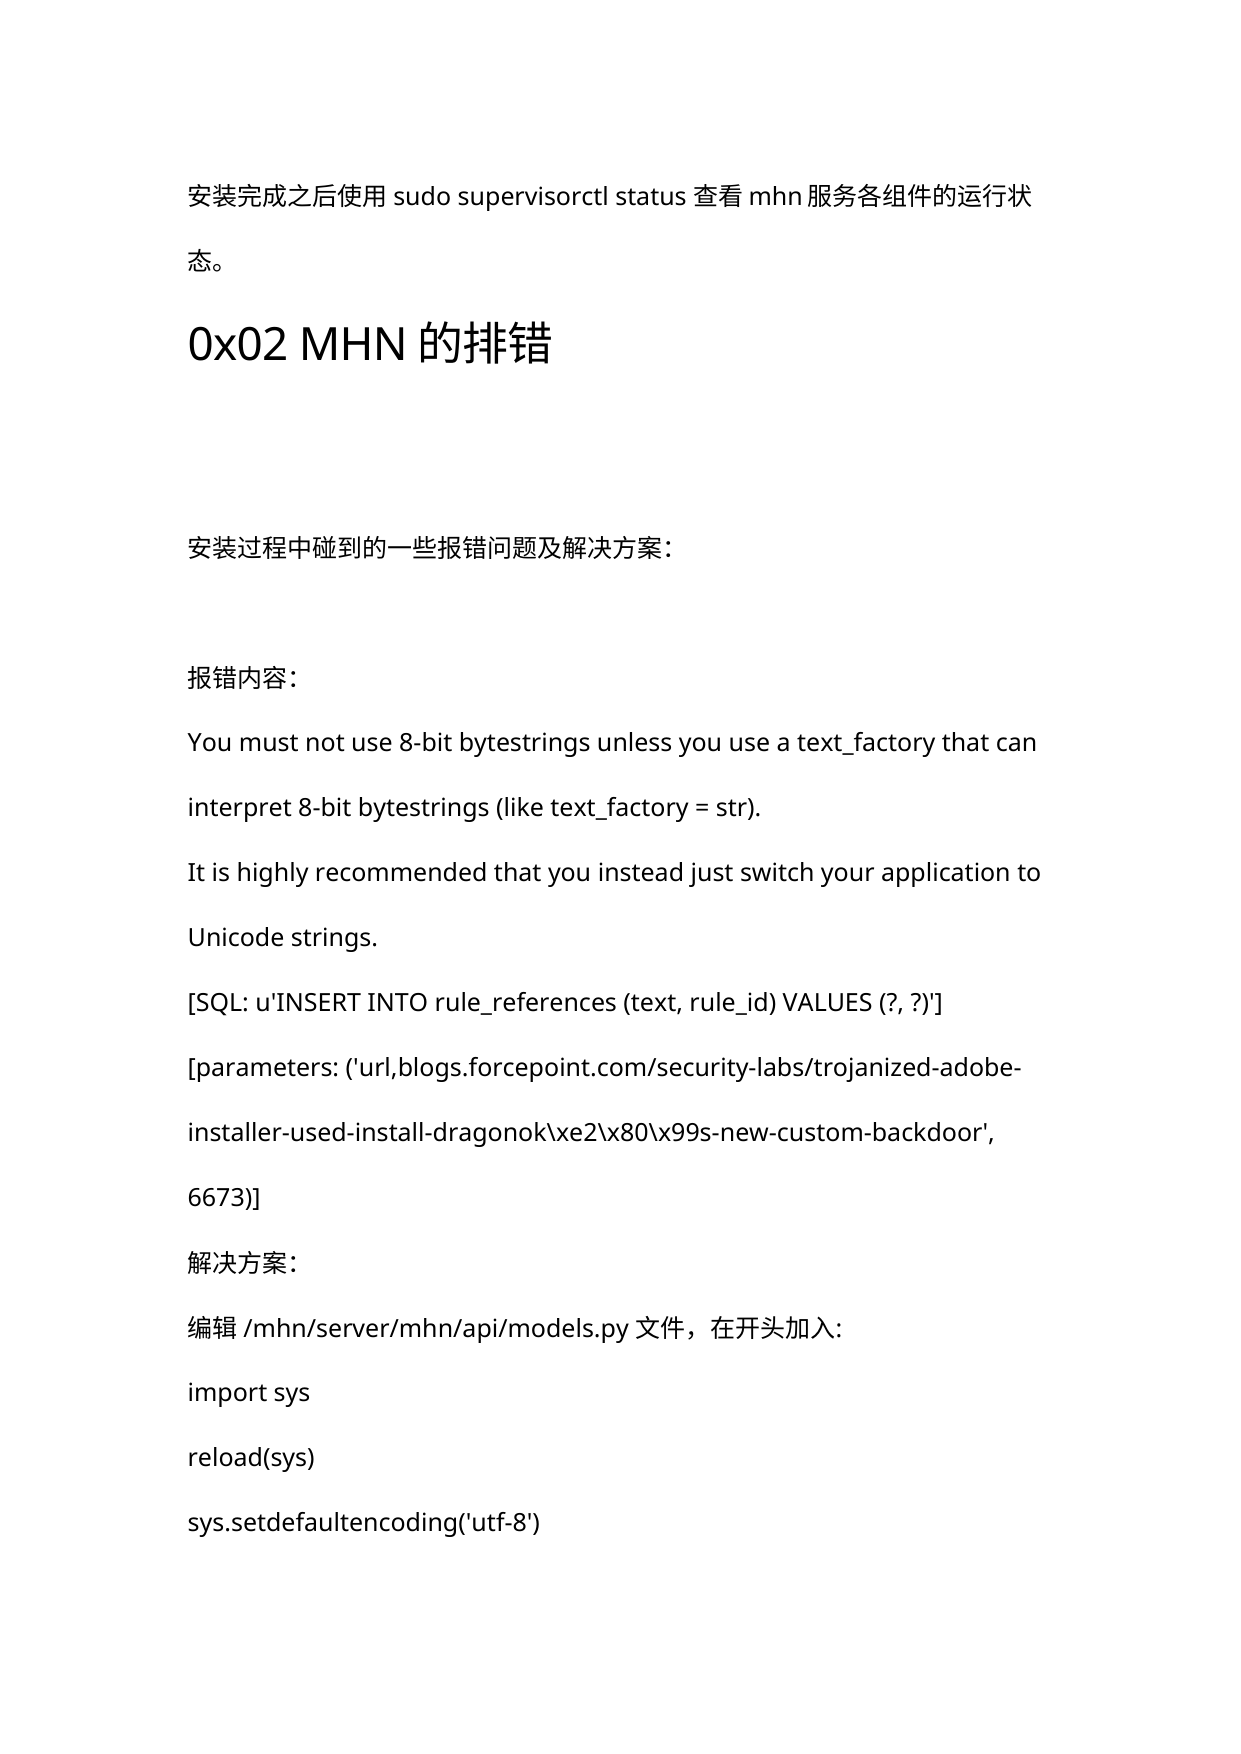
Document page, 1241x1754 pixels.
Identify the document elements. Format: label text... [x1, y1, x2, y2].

text [SQL: u'INSERT INTO rule_references (text, rule_id) VALUES (?, ?)'] [187, 969, 1053, 1034]
text sys.setdefaultencoding('utf-8') [187, 1489, 1053, 1554]
text 编辑 /mhn/server/mhn/api/models.py 文件，在开头加入: [187, 1294, 1053, 1359]
text 安装过程中碰到的一些报错问题及解决方案： [187, 514, 1053, 579]
text It is highly recommended that you instead just switch your application to Unicode strings. [187, 839, 1053, 969]
subtitle 0x02 MHN的排错 [187, 292, 1053, 389]
text 解决方案： [187, 1229, 1053, 1294]
text reload(sys) [187, 1424, 1053, 1489]
text [parameters: ('url,blogs.forcepoint.com/security-labs/trojanized-adobe-installer-used-install-dragonok\xe2\x80\x99s-new-custom-backdoor', 6673)] [187, 1034, 1053, 1229]
text 报错内容： [187, 644, 1053, 709]
text 安装完成之后使用 sudo supervisorctl status 查看mhn服务各组件的运行状态。 [187, 162, 1053, 292]
text You must not use 8-bit bytestrings unless you use a text_factory that can interpret 8-bit bytestrings (like text_factory = str). [187, 709, 1053, 839]
text import sys [187, 1359, 1053, 1424]
